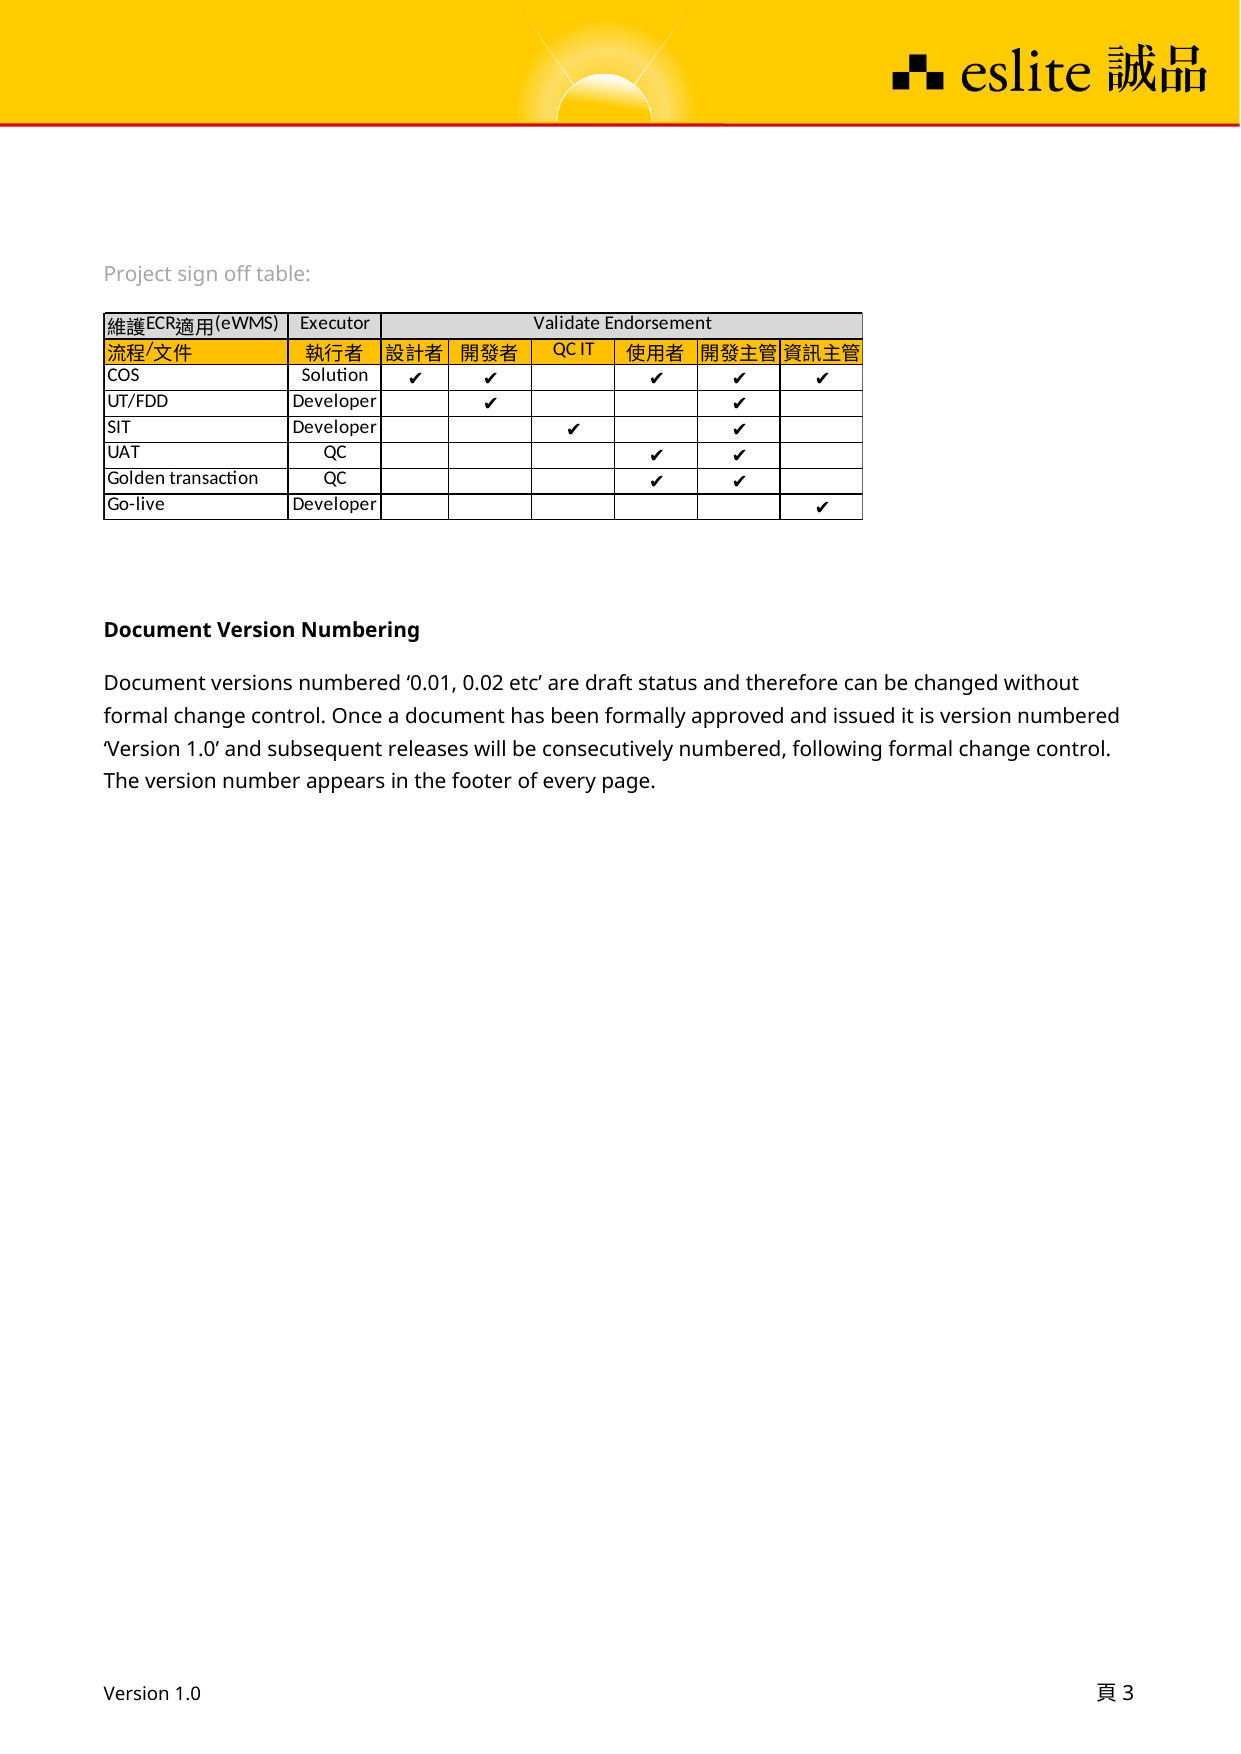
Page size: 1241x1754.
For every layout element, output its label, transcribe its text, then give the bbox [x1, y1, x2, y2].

text Project sign off table: [103, 259, 1137, 287]
subtitle Document Version Numbering [103, 615, 1137, 643]
picture [892, 43, 1207, 93]
text Document versions numbered ‘0.01, 0.02 etc’ are draft status and therefore can be changed without formal change control. Once a document has been formally approved and issued it is version numbered ‘Version 1.0’ and subsequent releases will be consecutively numbered, following formal change control. The version number appears in the footer of every page. [103, 668, 1137, 795]
picture [443, 0, 766, 121]
